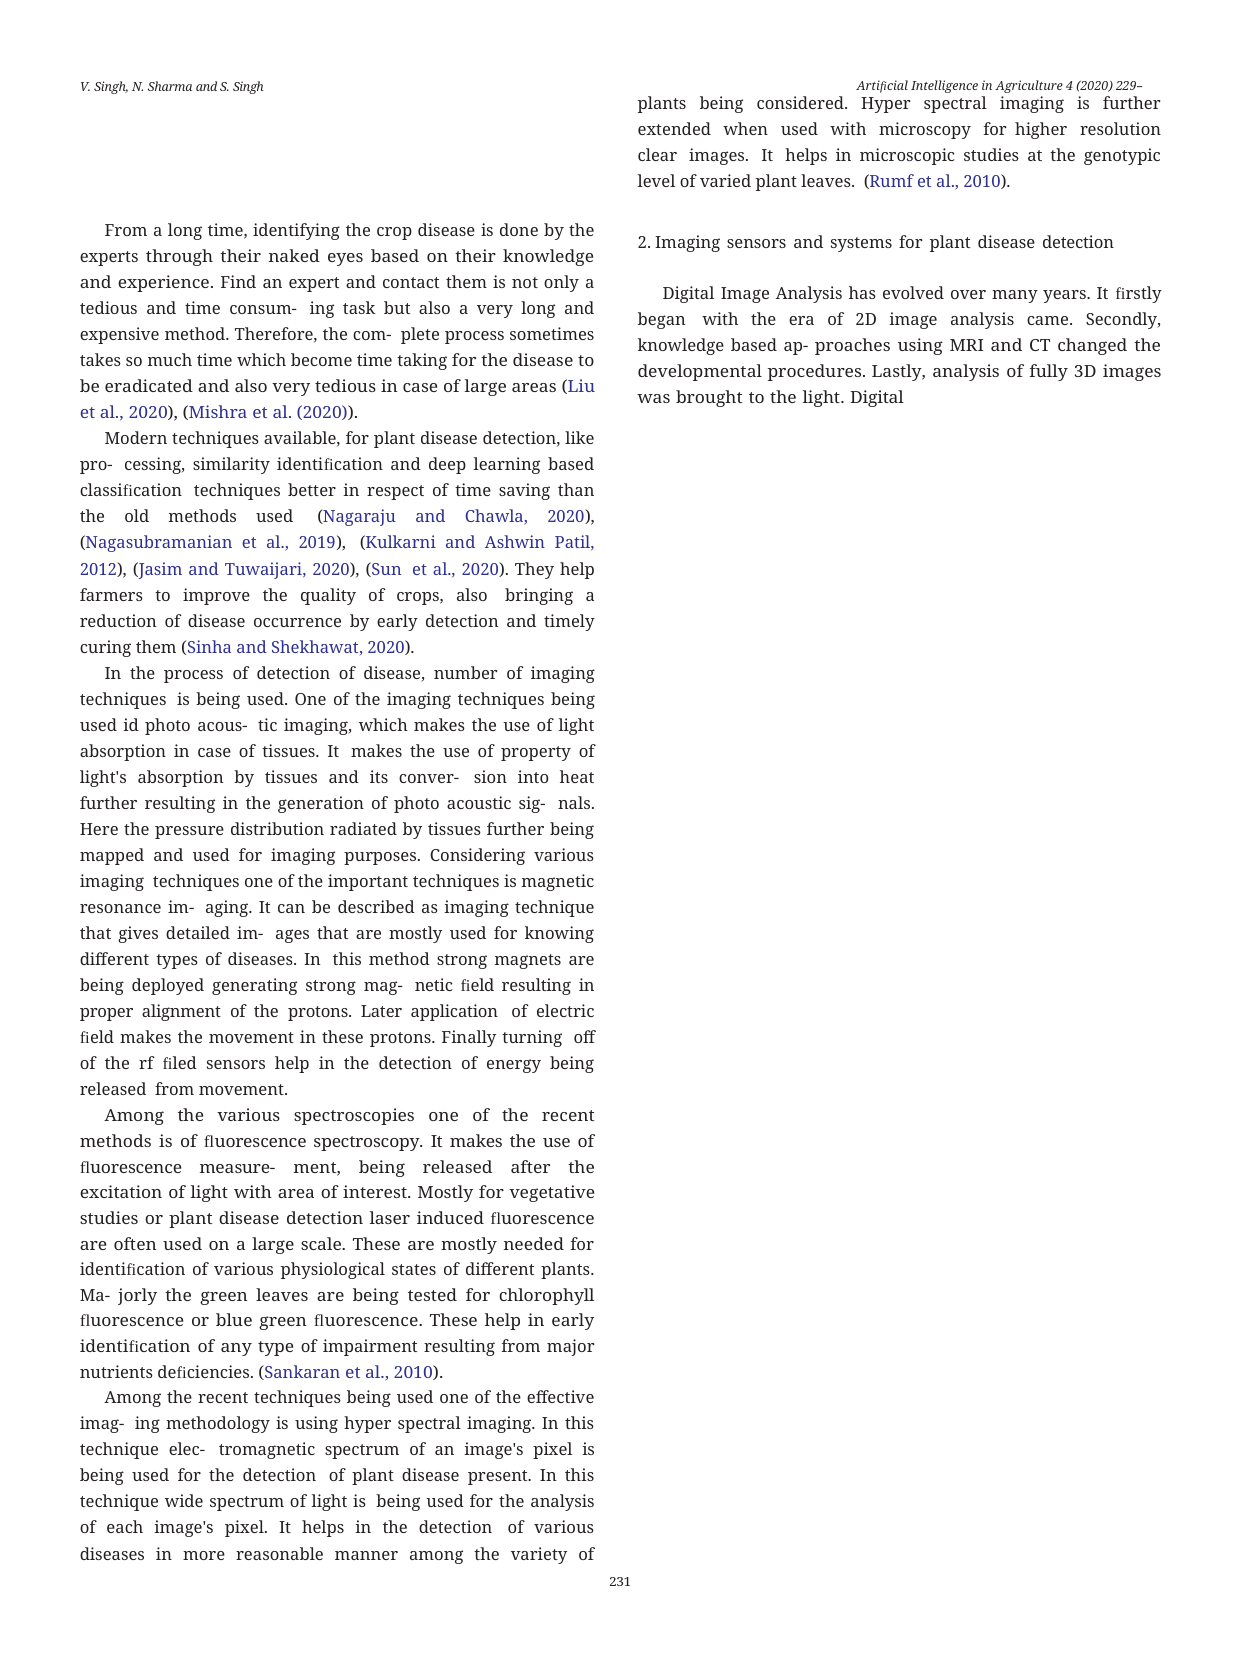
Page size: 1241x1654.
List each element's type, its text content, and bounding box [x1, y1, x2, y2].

text Among the recent techniques being used one of the effective imag- ing methodology is using hyper spectral imaging. In this technique elec- tromagnetic spectrum of an image's pixel is being used for the detection of plant disease present. In this technique wide spectrum of light is being used for the analysis of each image's pixel. It helps in the detection of various diseases in more reasonable manner among the variety of plants being considered. Hyper spectral imaging is further extended when used with microscopy for higher resolution clear images. It helps in microscopic studies at the genotypic level of varied plant leaves. (Rumf et al., 2010). [637, 92, 1161, 192]
text From a long time, identifying the crop disease is done by the experts through their naked eyes based on their knowledge and experience. Find an expert and contact them is not only a tedious and time consum- ing task but also a very long and expensive method. Therefore, the com- plete process sometimes takes so much time which become time taking for the disease to be eradicated and also very tedious in case of large areas (Liu et al., 2020), (Mishra et al. (2020)). [79, 218, 595, 423]
text Digital Image Analysis has evolved over many years. It firstly began with the era of 2D image analysis came. Secondly, knowledge based ap- proaches using MRI and CT changed the developmental procedures. Lastly, analysis of fully 3D images was brought to the light. Digital [637, 282, 1161, 408]
text In the process of detection of disease, number of imaging techniques is being used. One of the imaging techniques being used id photo acous- tic imaging, which makes the use of light absorption in case of tissues. It makes the use of property of light's absorption by tissues and its conver- sion into heat further resulting in the generation of photo acoustic sig- nals. Here the pressure distribution radiated by tissues further being mapped and used for imaging purposes. Considering various imaging techniques one of the important techniques is magnetic resonance im- aging. It can be described as imaging technique that gives detailed im- ages that are mostly used for knowing different types of diseases. In this method strong magnets are being deployed generating strong mag- netic field resulting in proper alignment of the protons. Later application of electric field makes the movement in these protons. Finally turning off of the rf filed sensors help in the detection of energy being released from movement. [79, 661, 595, 1101]
text Among the various spectroscopies one of the recent methods is of fluorescence spectroscopy. It makes the use of fluorescence measure- ment, being released after the excitation of light with area of interest. Mostly for vegetative studies or plant disease detection laser induced fluorescence are often used on a large scale. These are mostly needed for identification of various physiological states of different plants. Ma- jorly the green leaves are being tested for chlorophyll fluorescence or blue green fluorescence. These help in early identification of any type of impairment resulting from major nutrients deficiencies. (Sankaran et al., 2010). [79, 1104, 595, 1383]
text Modern techniques available, for plant disease detection, like pro- cessing, similarity identification and deep learning based classification techniques better in respect of time saving than the old methods used (Nagaraju and Chawla, 2020), (Nagasubramanian et al., 2019), (Kulkarni and Ashwin Patil, 2012), (Jasim and Tuwaijari, 2020), (Sun et al., 2020). They help farmers to improve the quality of crops, also bringing a reduction of disease occurrence by early detection and timely curing them (Sinha and Shekhawat, 2020). [79, 427, 595, 658]
text Among the recent techniques being used one of the effective imag- ing methodology is using hyper spectral imaging. In this technique elec- tromagnetic spectrum of an image's pixel is being used for the detection of plant disease present. In this technique wide spectrum of light is being used for the analysis of each image's pixel. It helps in the detection of various diseases in more reasonable manner among the variety of plants being considered. Hyper spectral imaging is further extended when used with microscopy for higher resolution clear images. It helps in microscopic studies at the genotypic level of varied plant leaves. (Rumf et al., 2010). [79, 1386, 595, 1565]
list Imaging sensors and systems for plant disease detection [637, 231, 1173, 253]
